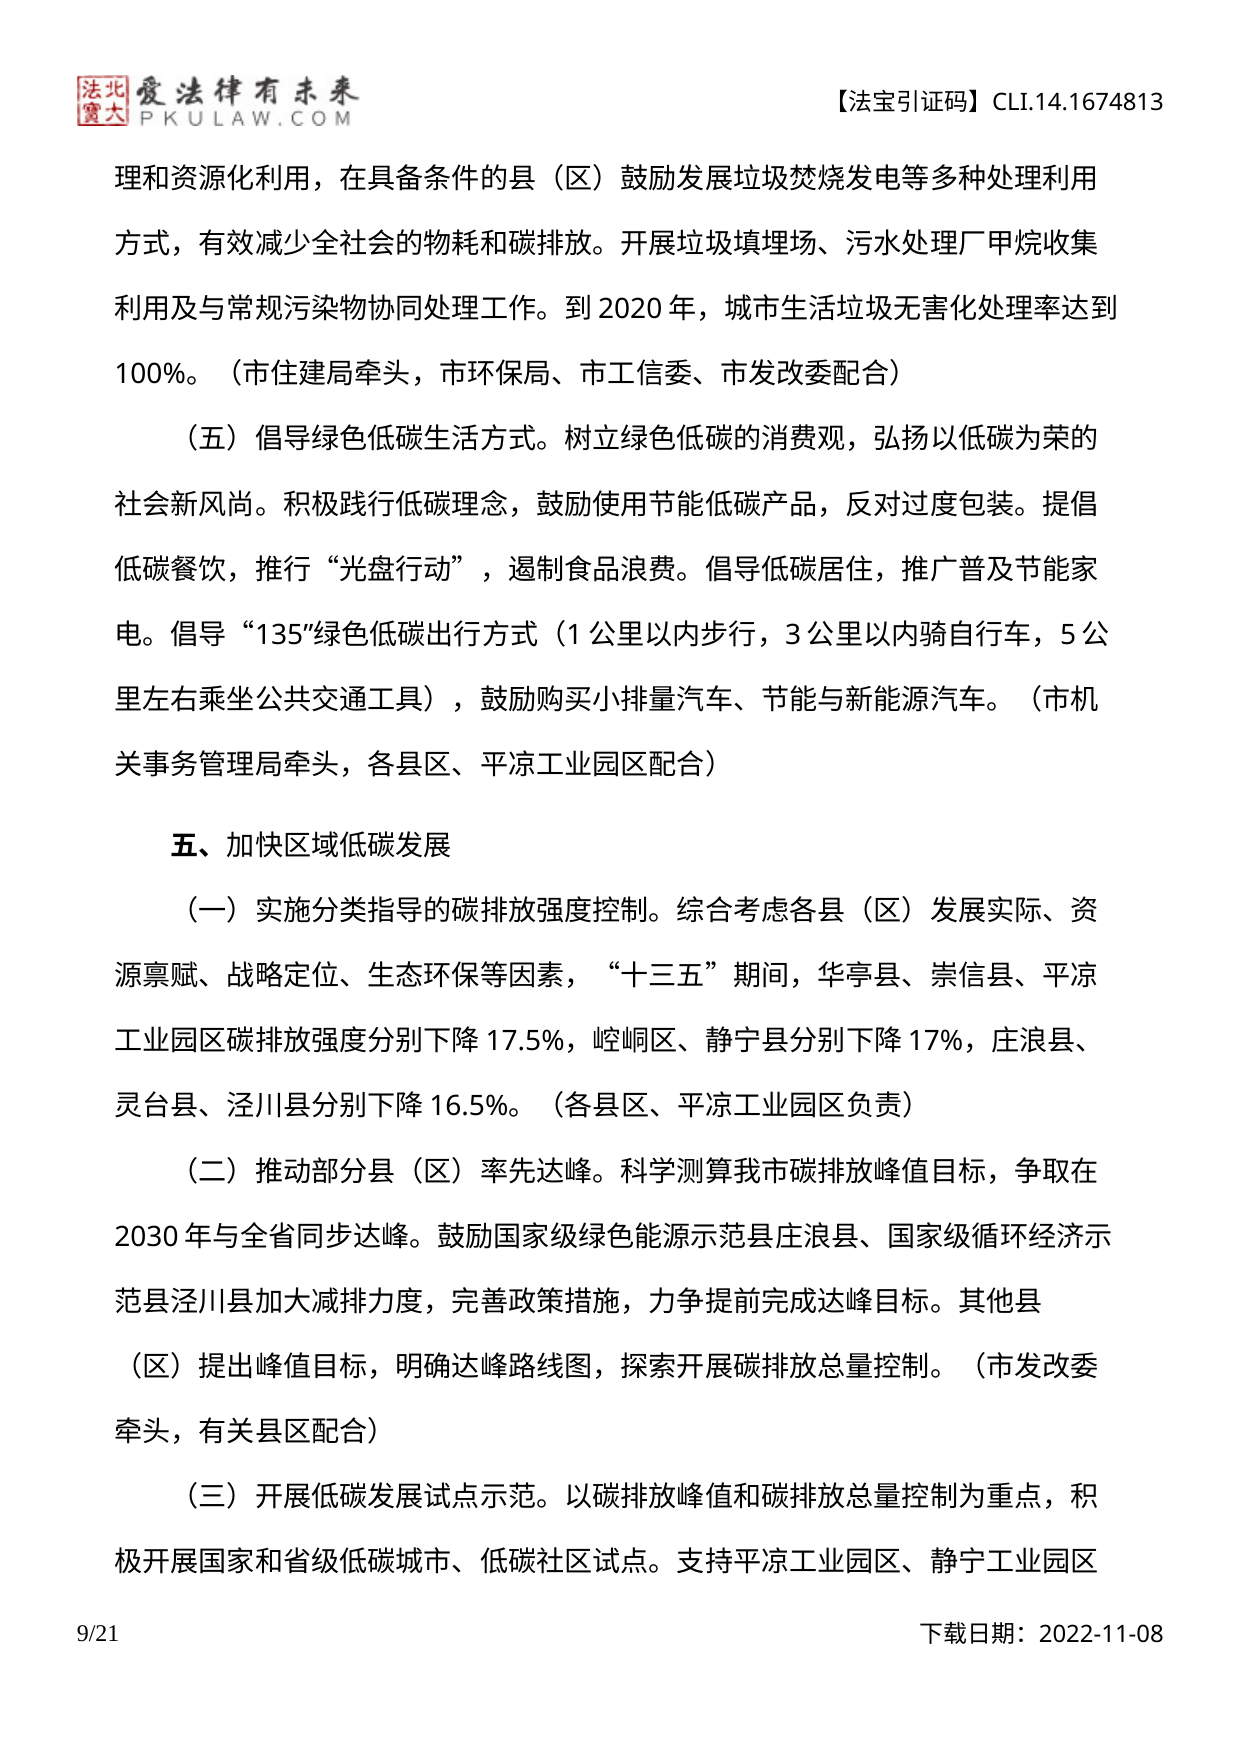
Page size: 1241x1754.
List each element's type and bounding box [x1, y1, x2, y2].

text [114, 156, 1126, 783]
text [114, 823, 1126, 1580]
picture [76, 75, 361, 126]
